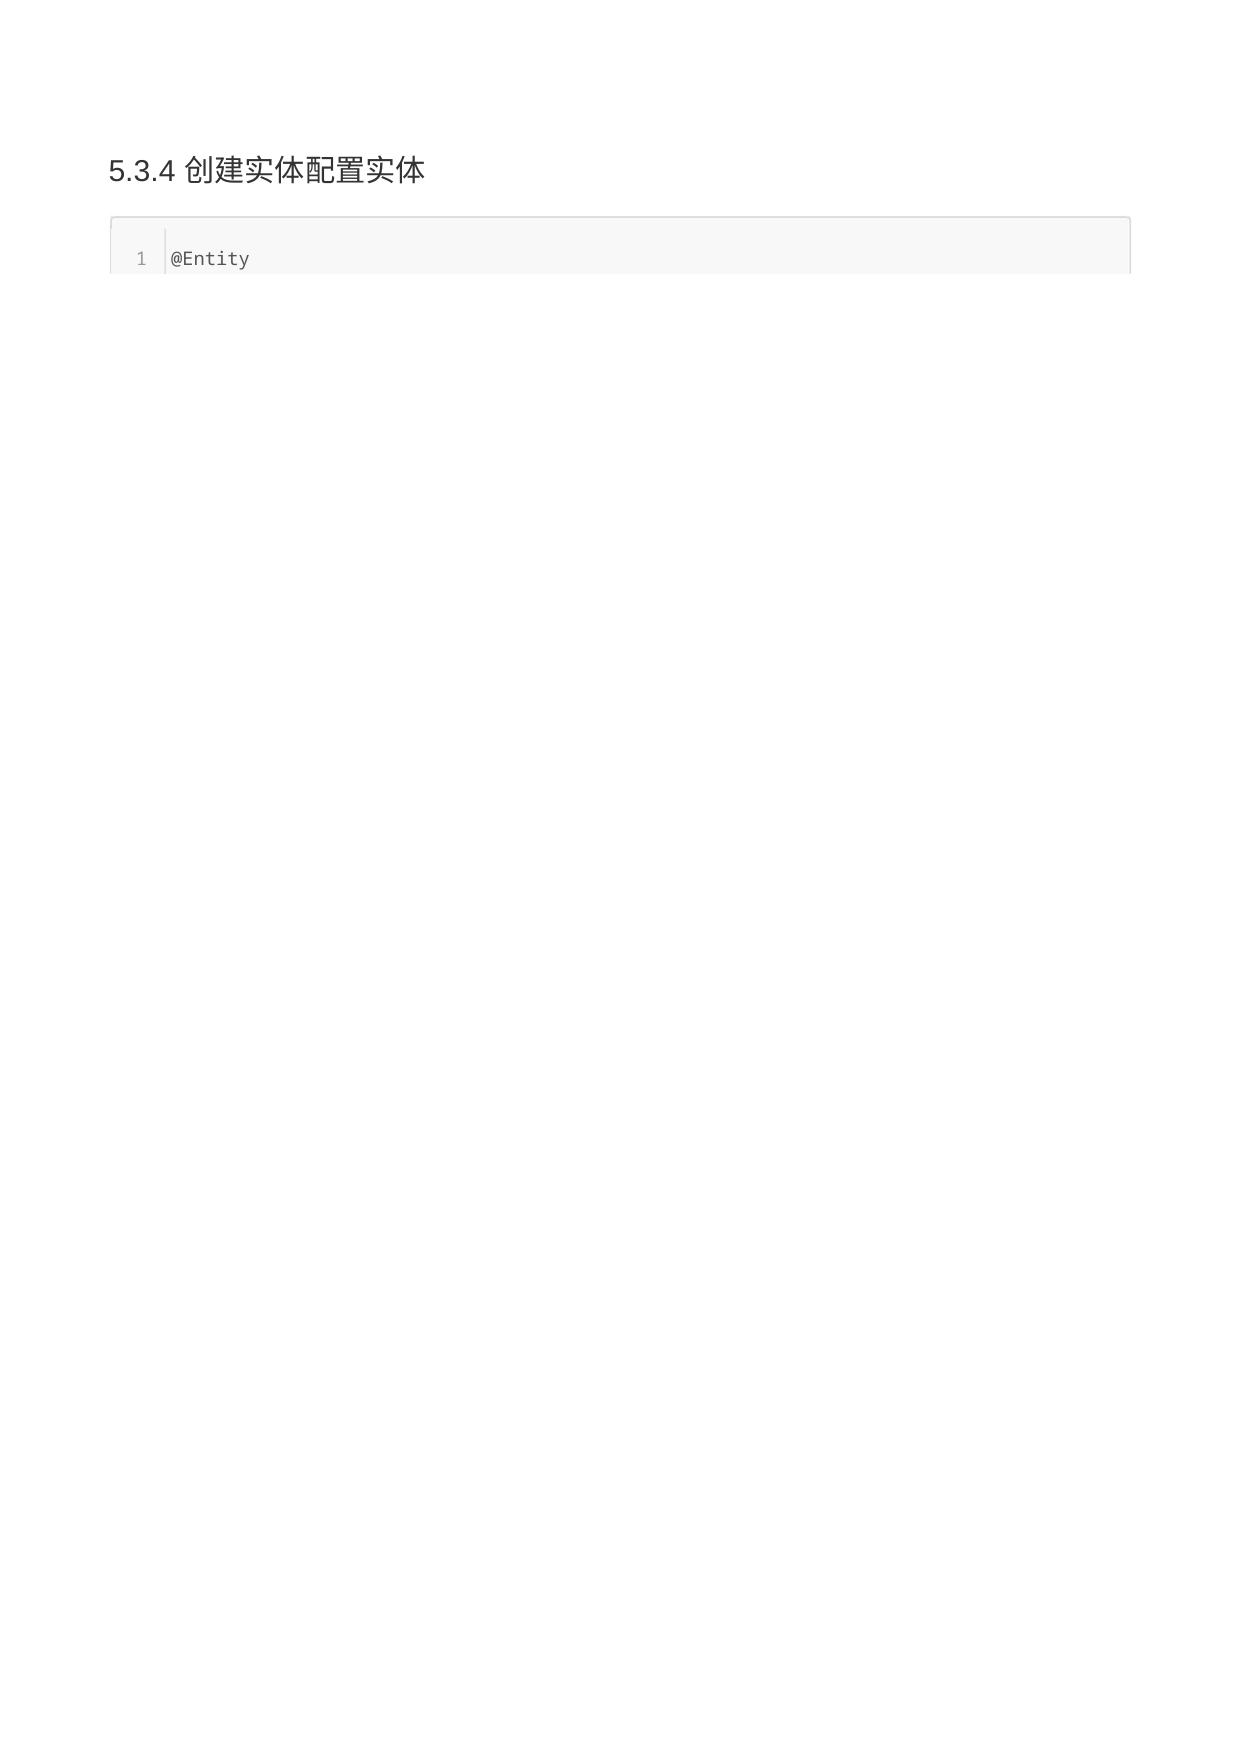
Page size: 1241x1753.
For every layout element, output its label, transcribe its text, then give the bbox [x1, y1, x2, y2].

picture [108, 214, 1132, 274]
text 5.3.4 创建实体配置实体 [108, 150, 1090, 190]
list @Entity [136, 246, 1090, 271]
